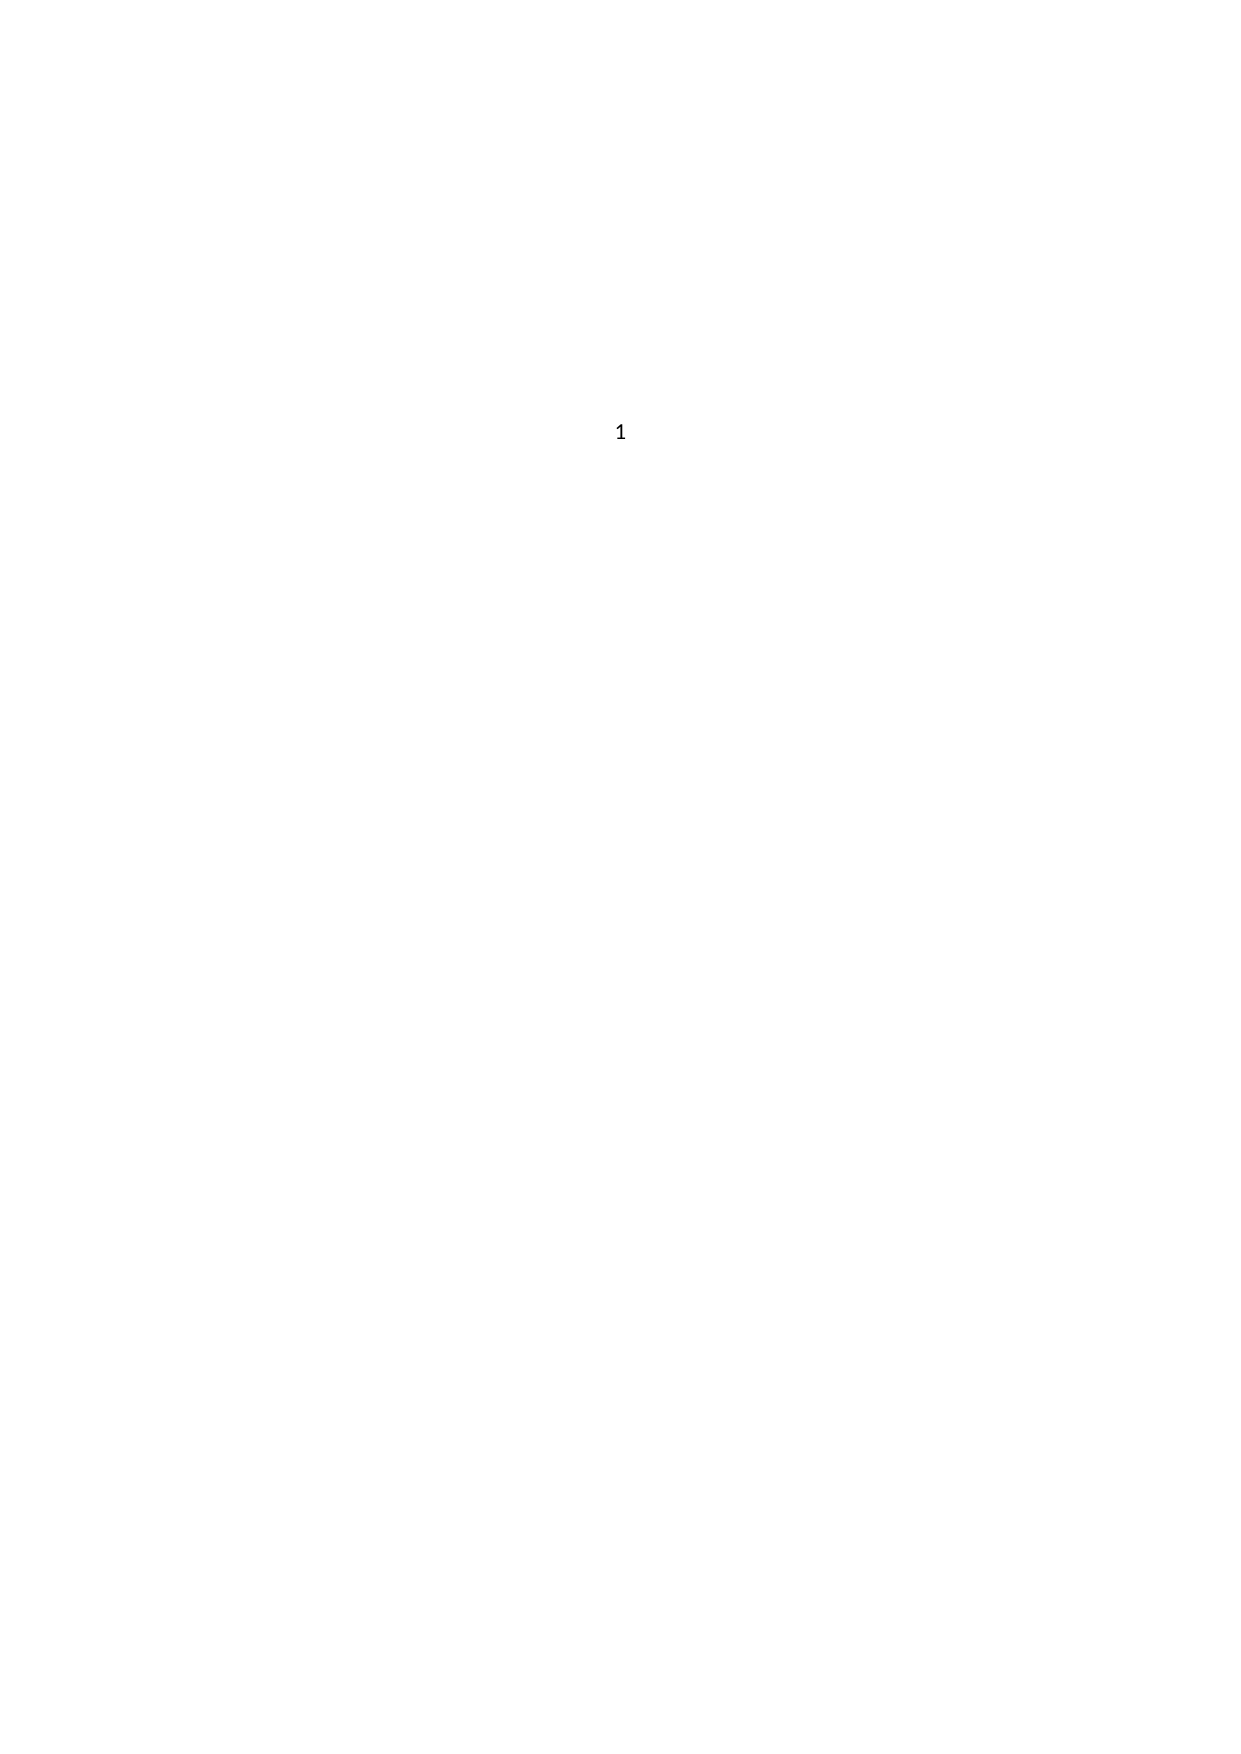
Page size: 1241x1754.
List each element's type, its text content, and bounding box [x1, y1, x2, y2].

text 1 [138, 417, 1103, 445]
